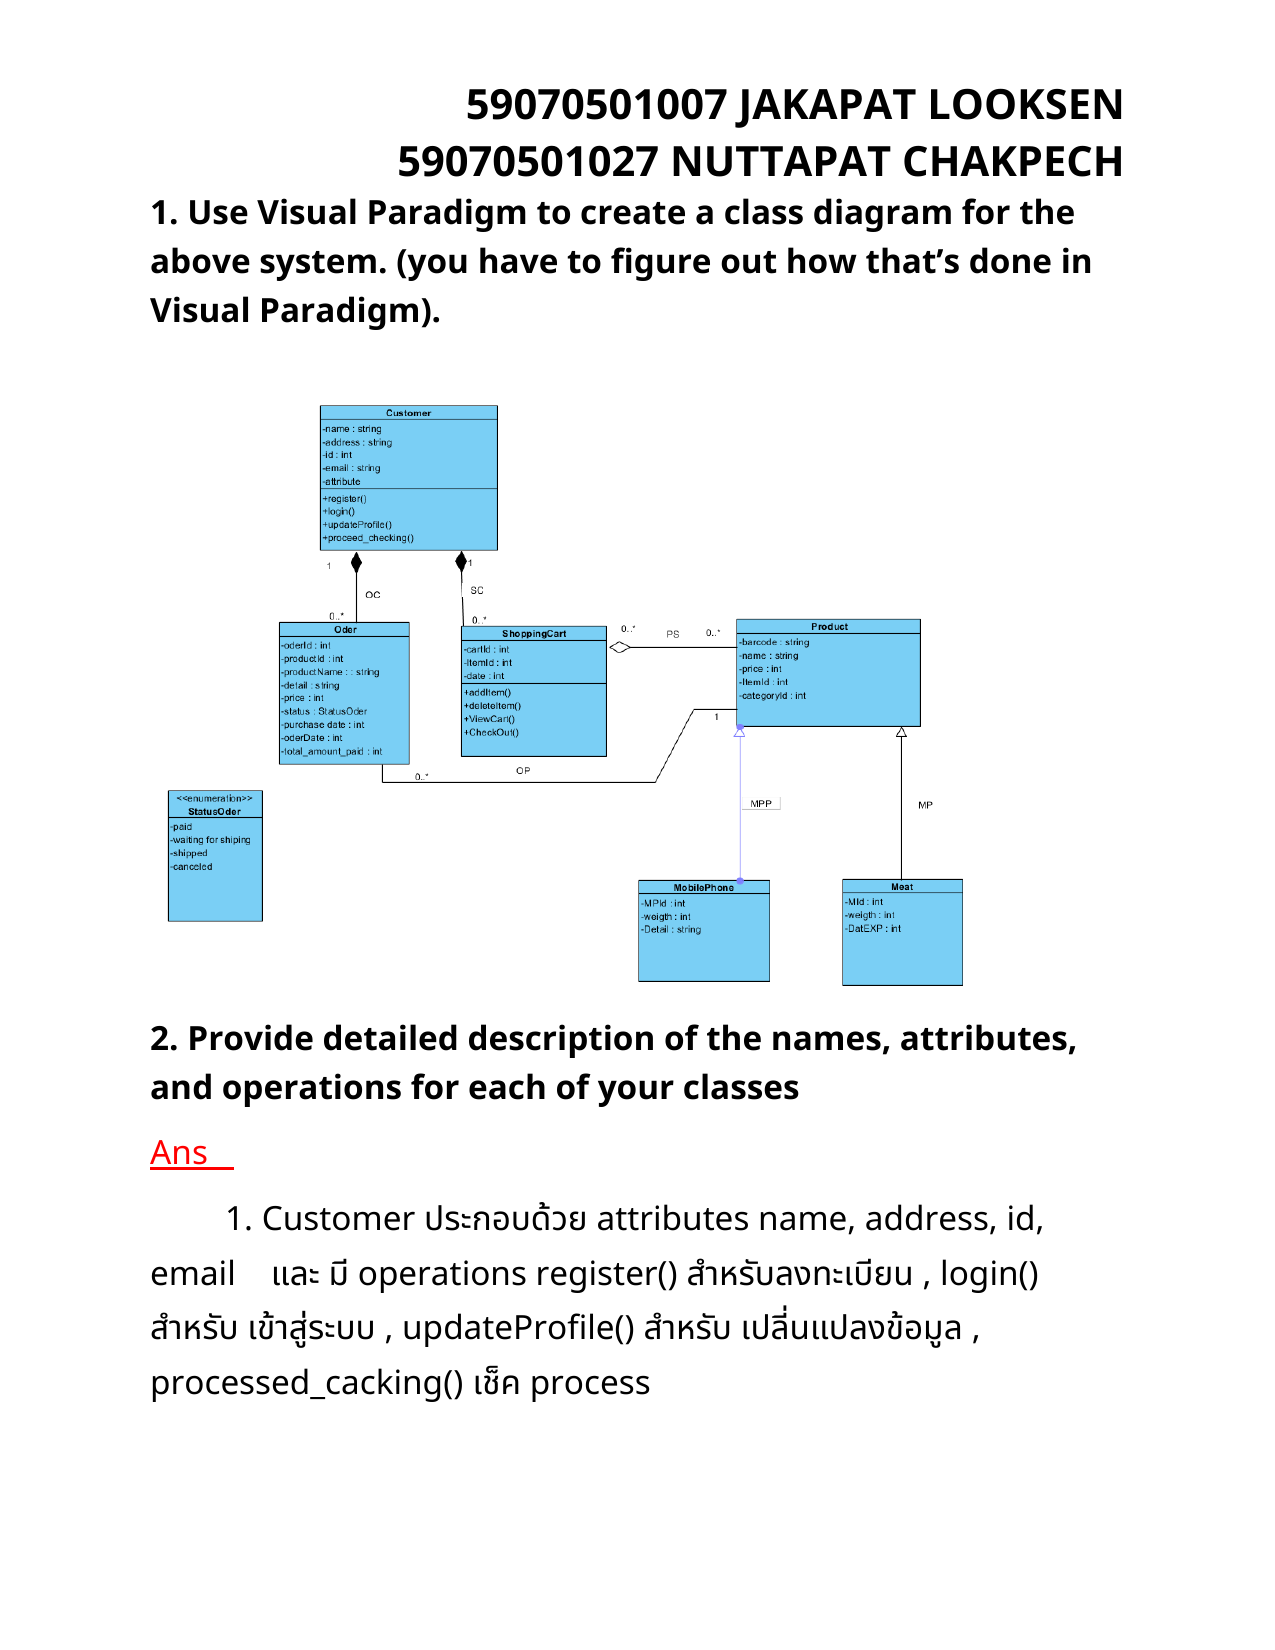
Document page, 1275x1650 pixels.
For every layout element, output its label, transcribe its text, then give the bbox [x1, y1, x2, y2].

picture [150, 398, 992, 996]
text 1. Use Visual Paradigm to create a class diagram for the above system. (you have to figure out how that’s done in Visual Paradigm). [150, 188, 1125, 332]
text 2. Provide detailed description of the names, attributes, and operations for each of your classes [150, 1014, 1125, 1109]
text Ans [150, 1129, 1125, 1174]
text 1. Customer ประกอบด้วย attributes name, address, id, email และ มี operations register() สำหรับลงทะเบียน , login() สำหรับ เข้าสู่ระบบ , updateProfile() สำหรับ เปลี่นแปลงข้อมูล , processed_cacking() เช็ค process [150, 1195, 1125, 1409]
